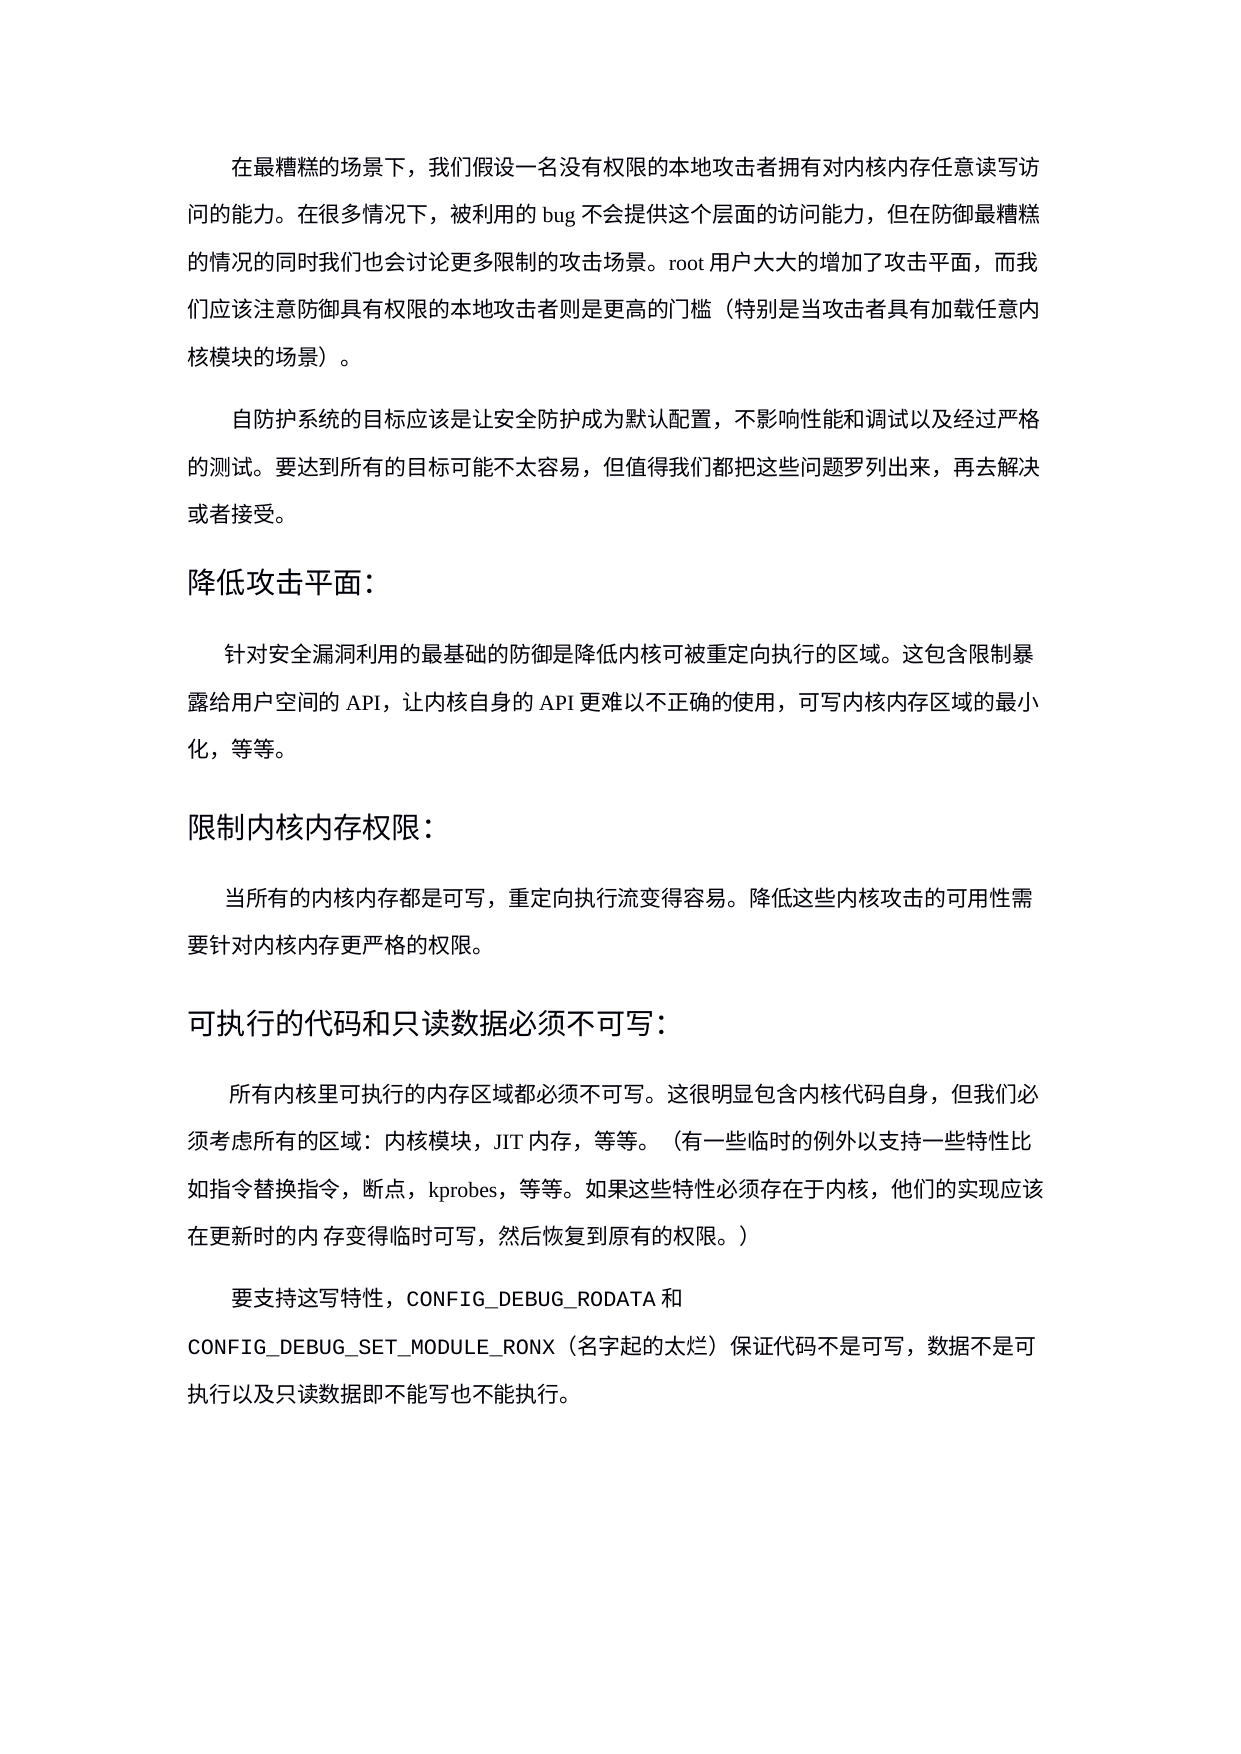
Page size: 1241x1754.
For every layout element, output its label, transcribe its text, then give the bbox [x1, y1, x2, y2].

text 要支持这写特性，CONFIG_DEBUG_RODATA 和 CONFIG_DEBUG_SET_MODULE_RONX（名字起的太烂）保证代码不是可写，数据不是可执行以及只读数据即不能写也不能执行。 [187, 1281, 1053, 1408]
text 降低攻击平面： [187, 559, 1053, 601]
text 在最糟糕的场景下，我们假设一名没有权限的本地攻击者拥有对内核内存任意读写访问的能力。在很多情况下，被利用的 bug 不会提供这个层面的访问能力，但在防御最糟糕的情况的同时我们也会讨论更多限制的攻击场景。root 用户大大的增加了攻击平面，而我们应该注意防御具有权限的本地攻击者则是更高的门槛（特别是当攻击者具有加载任意内核模块的场景）。 [187, 150, 1053, 372]
subtitle 可执行的代码和只读数据必须不可写： [187, 1001, 1053, 1043]
text 针对安全漏洞利用的最基础的防御是降低内核可被重定向执行的区域。这包含限制暴露给用户空间的 API，让内核自身的 API 更难以不正确的使用，可写内核内存区域的最小化，等等。 [187, 637, 1053, 764]
text 当所有的内核内存都是可写，重定向执行流变得容易。降低这些内核攻击的可用性需要针对内核内存更严格的权限。 [187, 881, 1053, 960]
text 自防护系统的目标应该是让安全防护成为默认配置，不影响性能和调试以及经过严格的测试。要达到所有的目标可能不太容易，但值得我们都把这些问题罗列出来，再去解决或者接受。 [187, 402, 1053, 529]
text 所有内核里可执行的内存区域都必须不可写。这很明显包含内核代码自身，但我们必须考虑所有的区域：内核模块，JIT 内存，等等。（有一些临时的例外以支持一些特性比如指令替换指令，断点，kprobes，等等。如果这些特性必须存在于内核，他们的实现应该在更新时的内 存变得临时可写，然后恢复到原有的权限。） [187, 1077, 1053, 1251]
subtitle 限制内核内存权限： [187, 805, 1053, 847]
